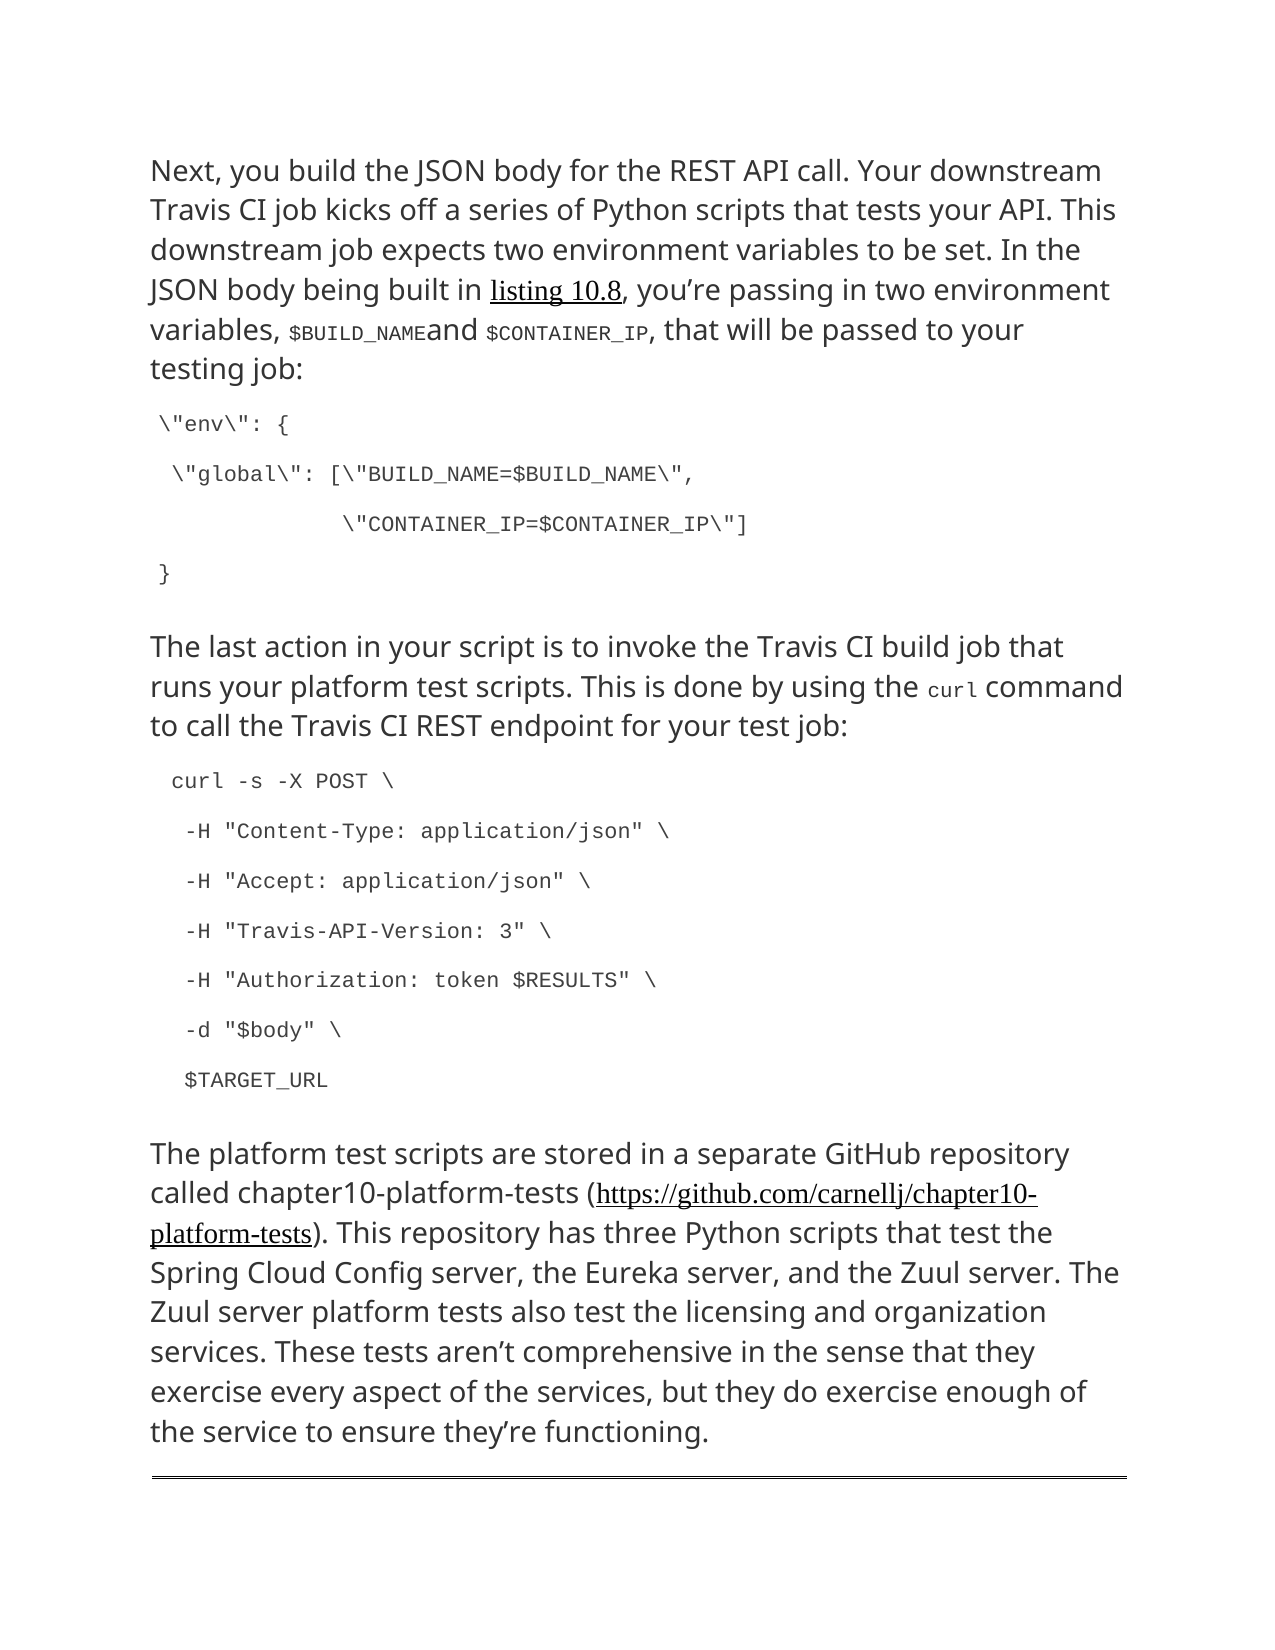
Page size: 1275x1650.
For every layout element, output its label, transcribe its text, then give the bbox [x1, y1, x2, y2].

text -H "Accept: application/json" \ [158, 870, 1125, 895]
text Next, you build the JSON body for the REST API call. Your downstream Travis CI job kicks off a series of Python scripts that tests your API. This downstream job expects two environment variables to be set. In the JSON body being built in listing 10.8, you’re passing in two environment variables, $BUILD_NAMEand $CONTAINER_IP, that will be passed to your testing job: [150, 150, 1125, 388]
text -H "Travis-API-Version: 3" \ [158, 920, 1125, 944]
text -H "Content-Type: application/json" \ [158, 820, 1125, 845]
text } [158, 562, 1125, 587]
text \"CONTAINER_IP=$CONTAINER_IP\"] [158, 513, 1125, 537]
text -d "$body" \ [158, 1019, 1125, 1044]
text The last action in your script is to invoke the Travis CI build job that runs your platform test scripts. This is done by using the curl command to call the Travis CI REST endpoint for your test job: [150, 626, 1125, 745]
text curl -s -X POST \ [158, 770, 1125, 795]
text \"global\": [\"BUILD_NAME=$BUILD_NAME\", [158, 463, 1125, 488]
text \"env\": { [158, 413, 1125, 438]
text $TARGET_URL [158, 1069, 1125, 1094]
text The platform test scripts are stored in a separate GitHub repository called chapter10-platform-tests (https://github.com/carnellj/chapter10-platform-tests). This repository has three Python scripts that test the Spring Cloud Config server, the Eureka server, and the Zuul server. The Zuul server platform tests also test the licensing and organization services. These tests aren’t comprehensive in the sense that they exercise every aspect of the services, but they do exercise enough of the service to ensure they’re functioning. [150, 1133, 1125, 1451]
text -H "Authorization: token $RESULTS" \ [158, 969, 1125, 994]
